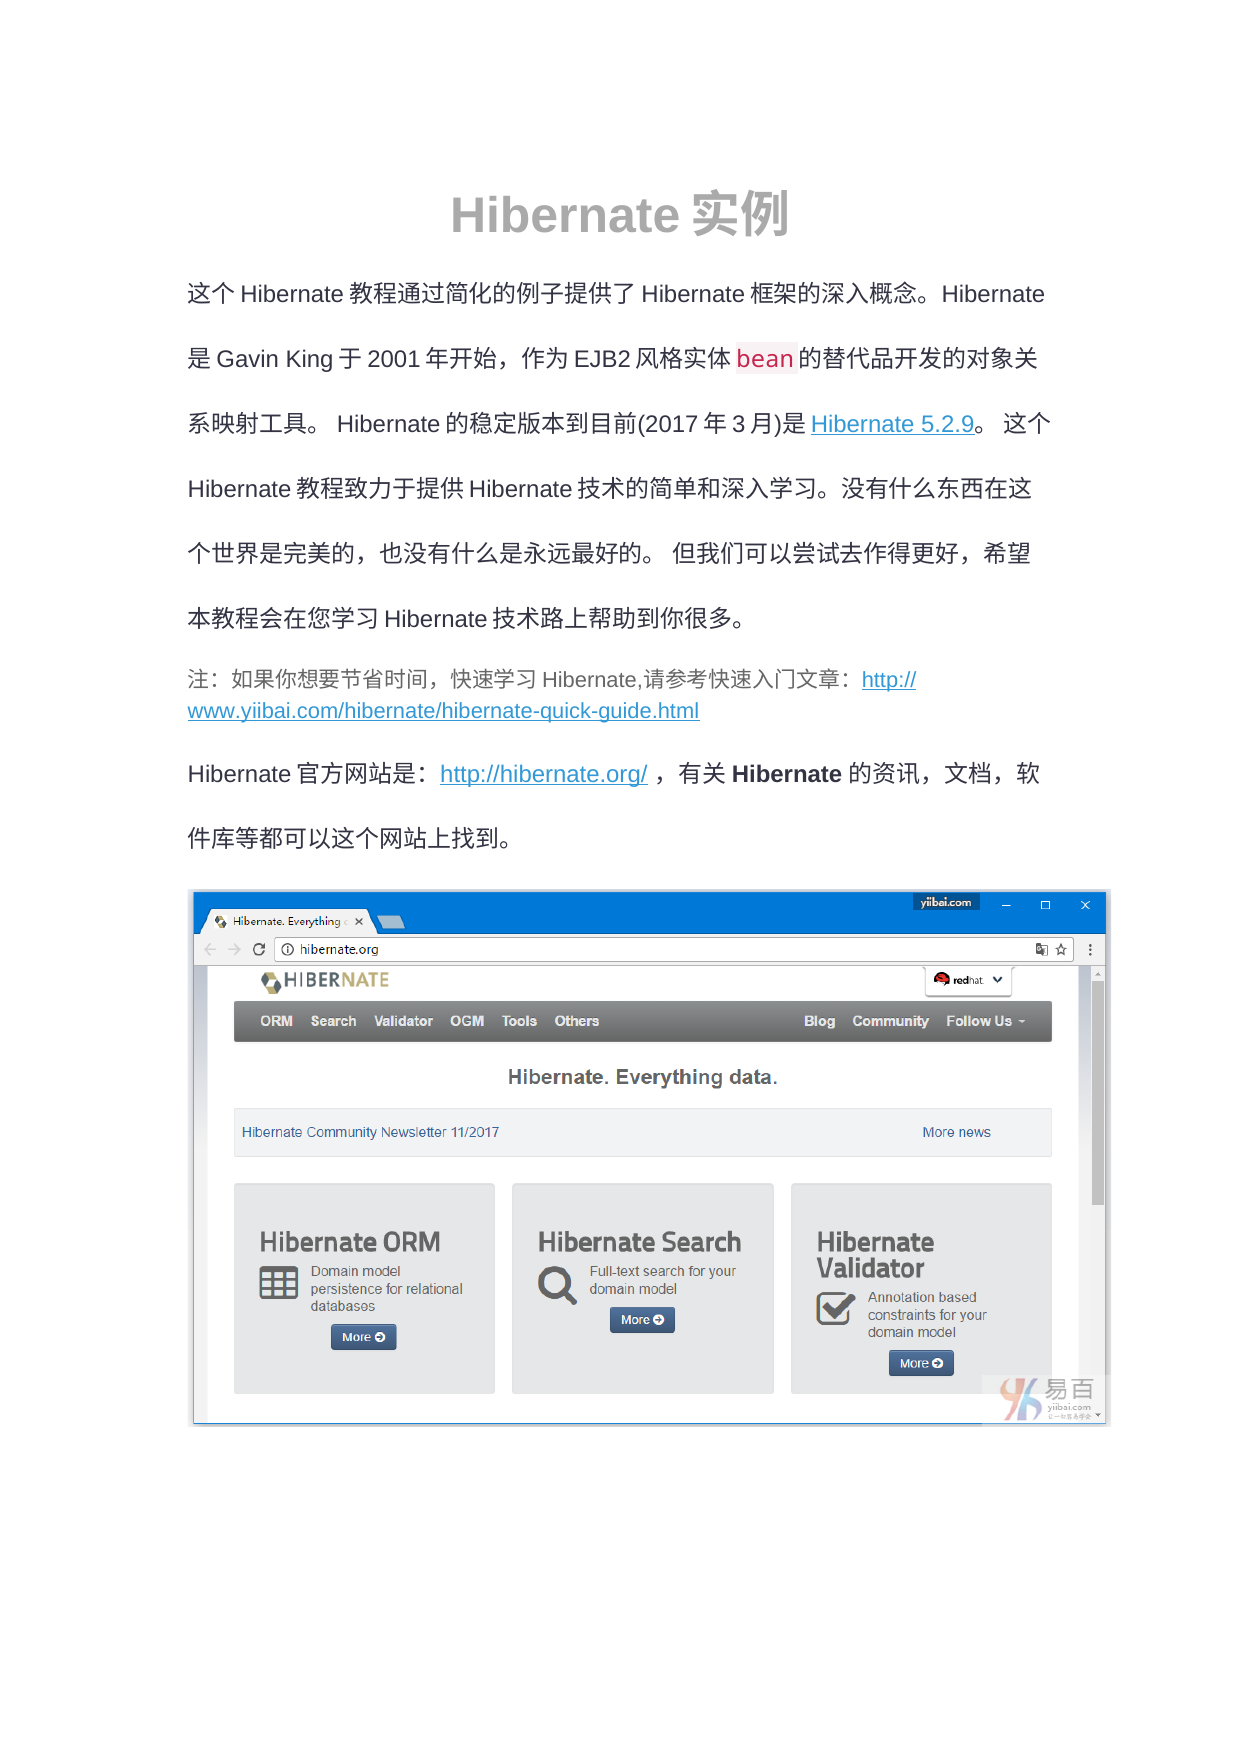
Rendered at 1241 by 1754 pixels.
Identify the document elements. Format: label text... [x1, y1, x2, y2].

text Hibernate实例 [187, 162, 1053, 259]
picture [187, 889, 1112, 1427]
text 注：如果你想要节省时间，快速学习Hibernate,请参考快速入门文章：http://www.yiibai.com/hibernate/hibernate-quick-guide.html [187, 662, 1053, 727]
text Hibernate官方网站是：http://hibernate.org/ ，有关 Hibernate 的资讯，文档，软件库等都可以这个网站上找到。 [187, 739, 1053, 869]
text 这个Hibernate教程通过简化的例子提供了Hibernate框架的深入概念。Hibernate是Gavin King于2001年开始，作为EJB2风格实体bean的替代品开发的对象关系映射工具。 Hibernate的稳定版本到目前(2017年3月)是Hibernate 5.2.9。 这个Hibernate教程致力于提供Hibernate技术的简单和深入学习。没有什么东西在这个世界是完美的，也没有什么是永远最好的。 但我们可以尝试去作得更好，希望本教程会在您学习Hibernate技术路上帮助到你很多。 [187, 259, 1053, 649]
